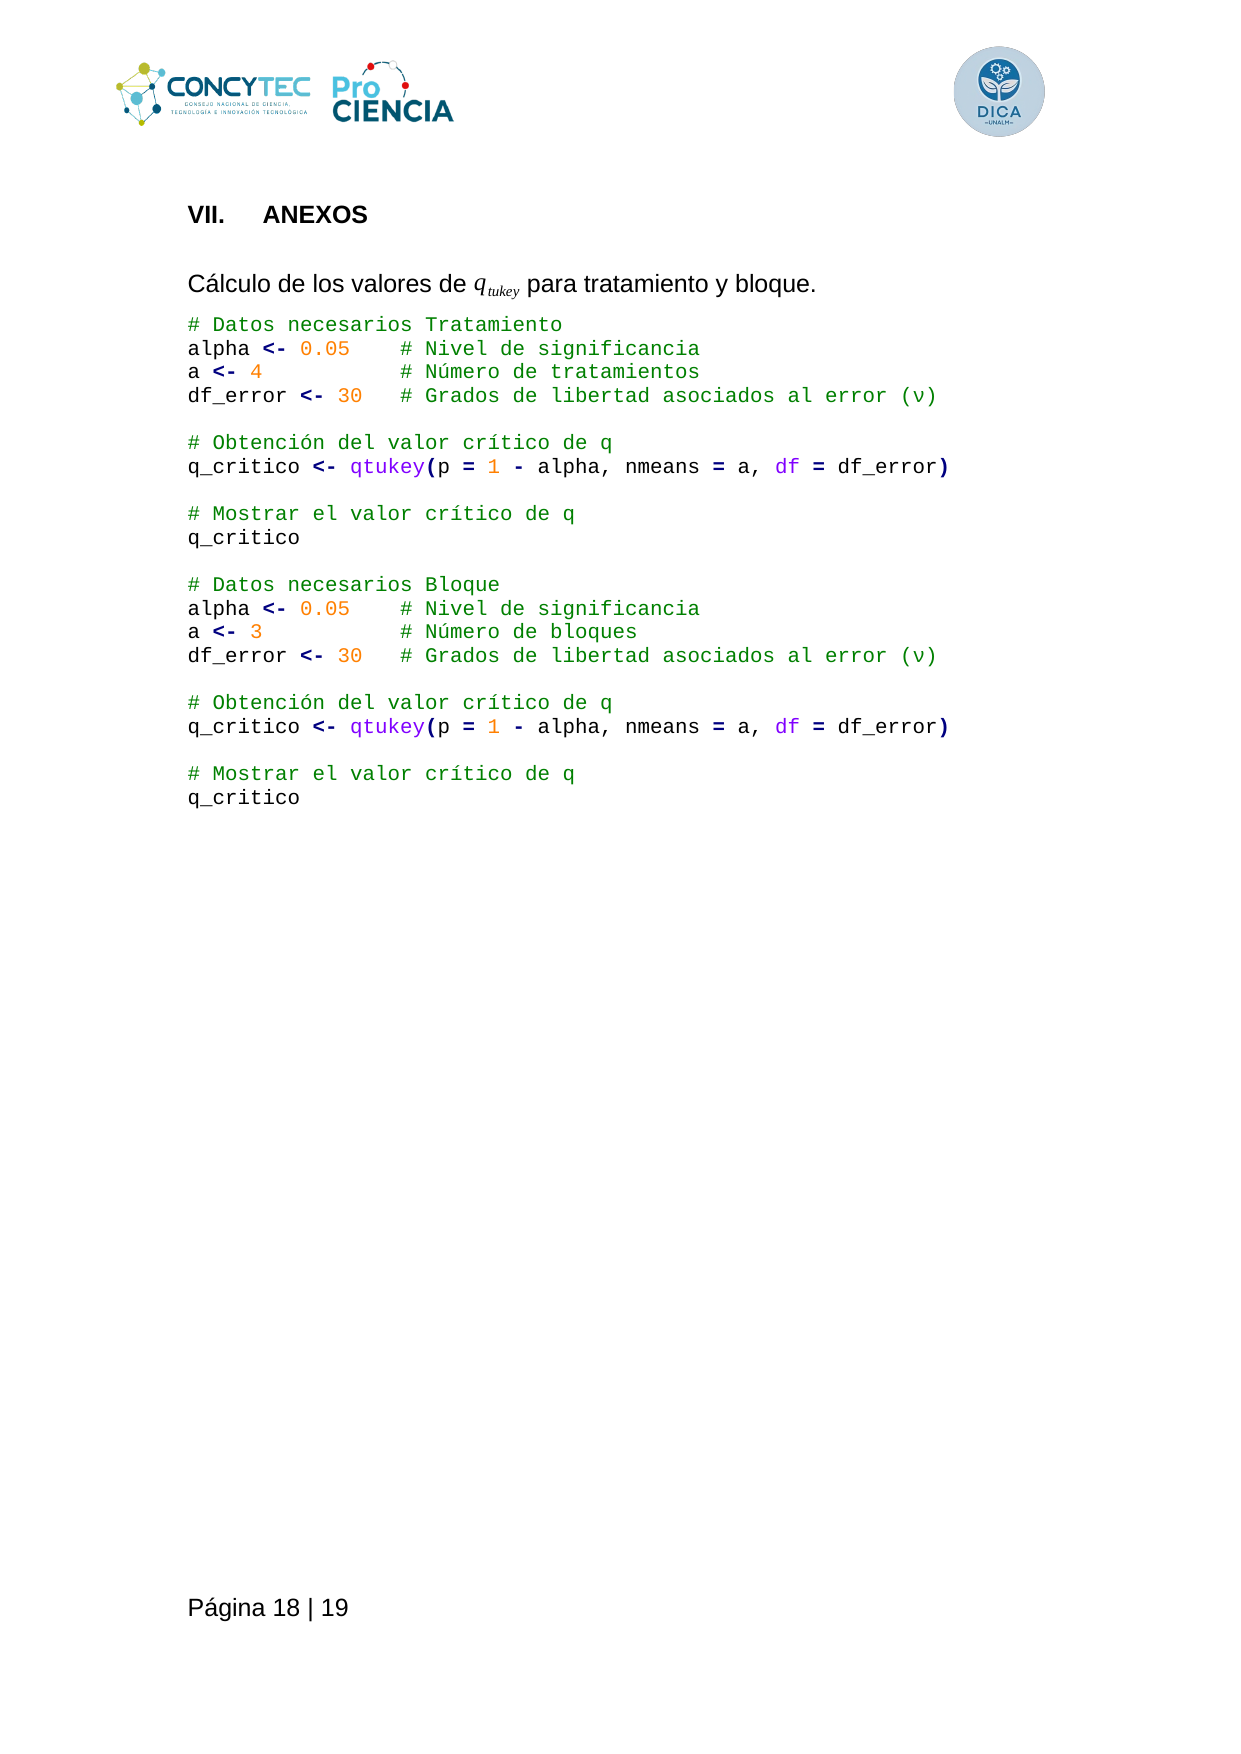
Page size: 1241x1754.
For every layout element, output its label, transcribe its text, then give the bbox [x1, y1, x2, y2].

subtitle ANEXOS [187, 200, 1122, 229]
picture [953, 45, 1046, 138]
text a <- 4 # Número de tratamientos [187, 361, 1122, 385]
picture [110, 56, 316, 132]
picture [326, 56, 459, 130]
text # Datos necesarios Bloque [187, 574, 1122, 598]
text df_error <- 30 # Grados de libertad asociados al error (ν) [187, 645, 1122, 668]
text q_critico [187, 787, 1122, 810]
text q_critico <- qtukey(p = 1 - alpha, nmeans = a, df = df_error) [187, 456, 1122, 479]
text # Obtención del valor crítico de q [187, 432, 1122, 456]
text # Datos necesarios Tratamiento [187, 314, 1122, 337]
text Cálculo de los valores de para tratamiento y bloque. [187, 268, 1122, 299]
text q_critico [187, 527, 1122, 550]
text q_critico <- qtukey(p = 1 - alpha, nmeans = a, df = df_error) [187, 716, 1122, 739]
text alpha <- 0.05 # Nivel de significancia [187, 337, 1122, 361]
text alpha <- 0.05 # Nivel de significancia [187, 598, 1122, 621]
text a <- 3 # Número de bloques [187, 621, 1122, 645]
text df_error <- 30 # Grados de libertad asociados al error (ν) [187, 385, 1122, 408]
text # Mostrar el valor crítico de q [187, 503, 1122, 527]
text # Obtención del valor crítico de q [187, 692, 1122, 716]
text # Mostrar el valor crítico de q [187, 763, 1122, 787]
